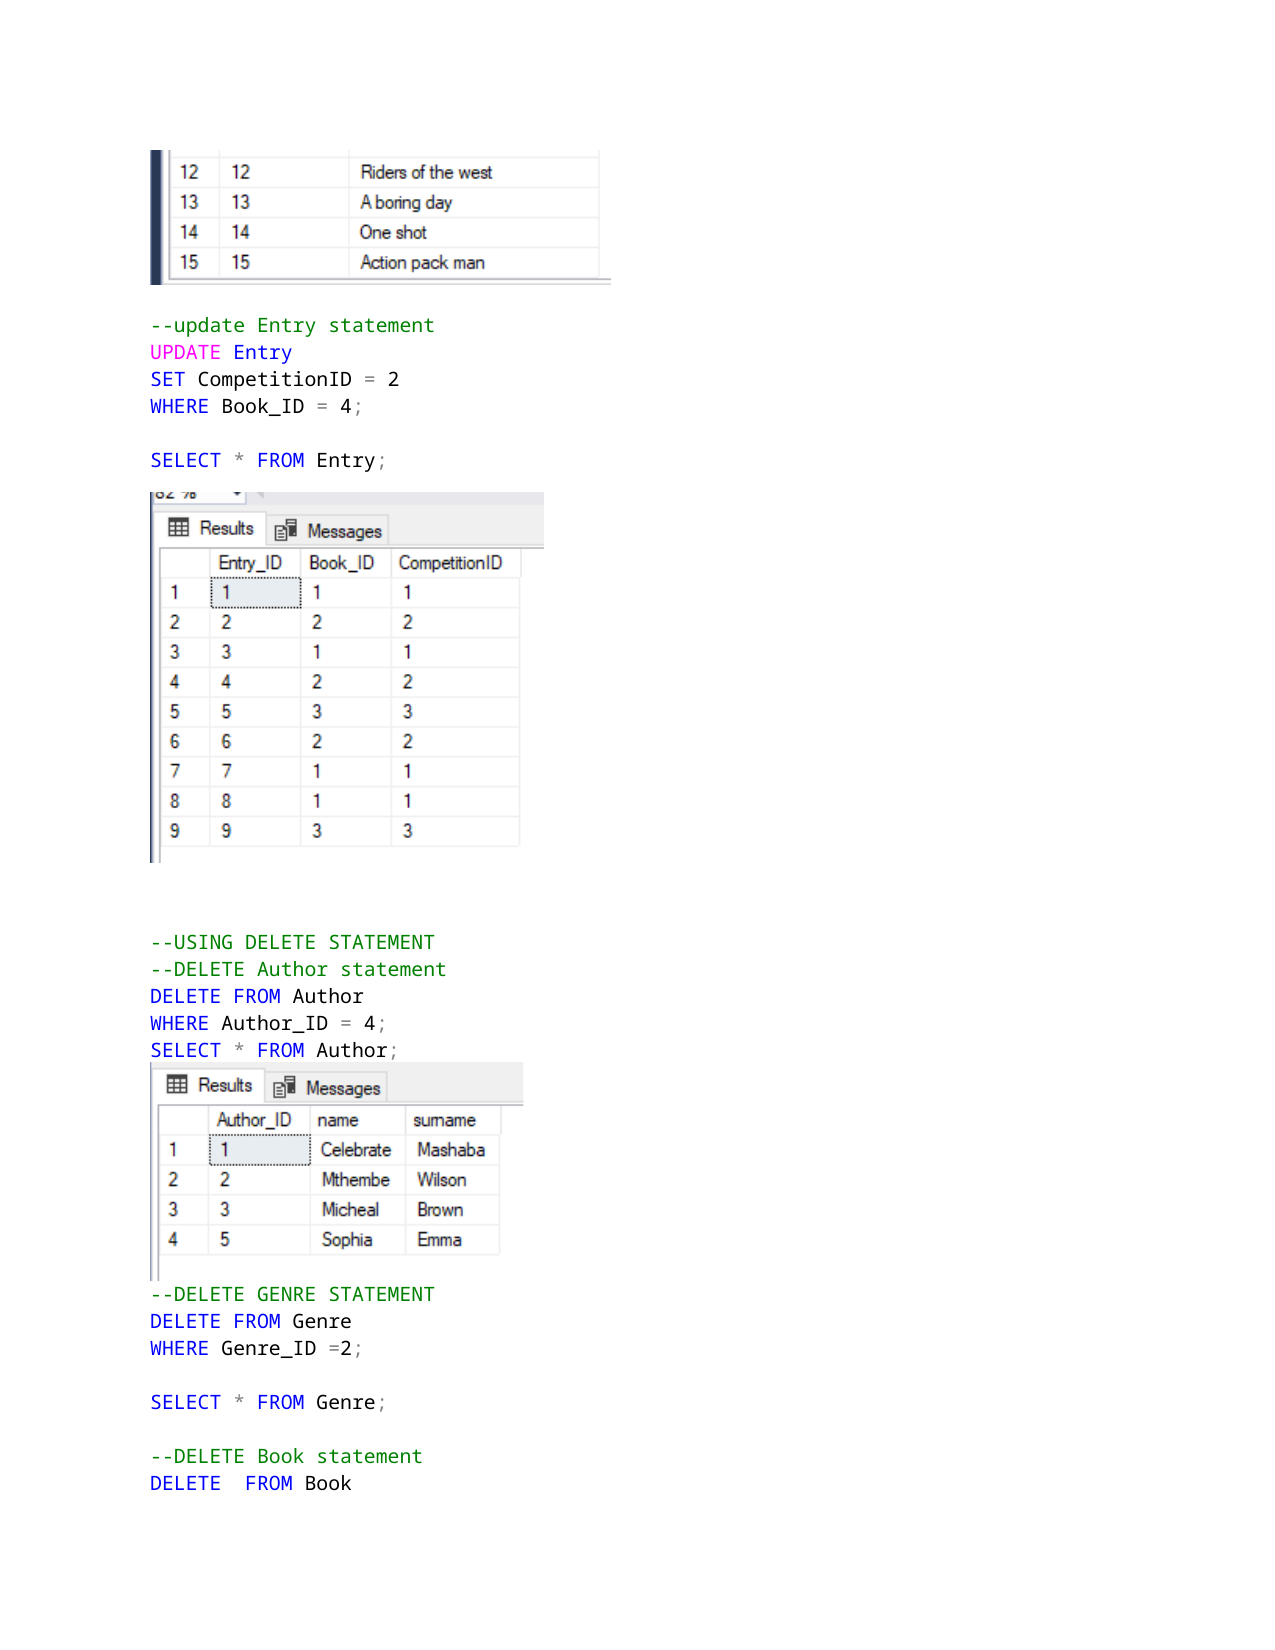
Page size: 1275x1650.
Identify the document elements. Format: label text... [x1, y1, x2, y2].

text UPDATE Entry [150, 338, 1125, 365]
picture [150, 150, 611, 285]
text DELETE FROM Genre [150, 1307, 1125, 1334]
picture [150, 1062, 524, 1281]
text SELECT * FROM Author; [150, 1036, 1125, 1063]
text WHERE Book_ID = 4; [150, 392, 1125, 419]
text --DELETE GENRE STATEMENT [150, 1280, 1125, 1307]
text SELECT * FROM Genre; [150, 1388, 1125, 1415]
text WHERE Genre_ID =2; [150, 1334, 1125, 1361]
text --DELETE Book statement [150, 1442, 1125, 1469]
text WHERE Author_ID = 4; [150, 1009, 1125, 1036]
text SELECT * FROM Entry; [150, 446, 1125, 473]
text DELETE FROM Author [150, 982, 1125, 1009]
text --DELETE Author statement [150, 955, 1125, 982]
text --USING DELETE STATEMENT [150, 928, 1125, 955]
text SET CompetitionID = 2 [150, 365, 1125, 392]
text --update Entry statement [150, 311, 1125, 338]
text DELETE FROM Book [150, 1469, 1125, 1496]
picture [150, 492, 544, 863]
